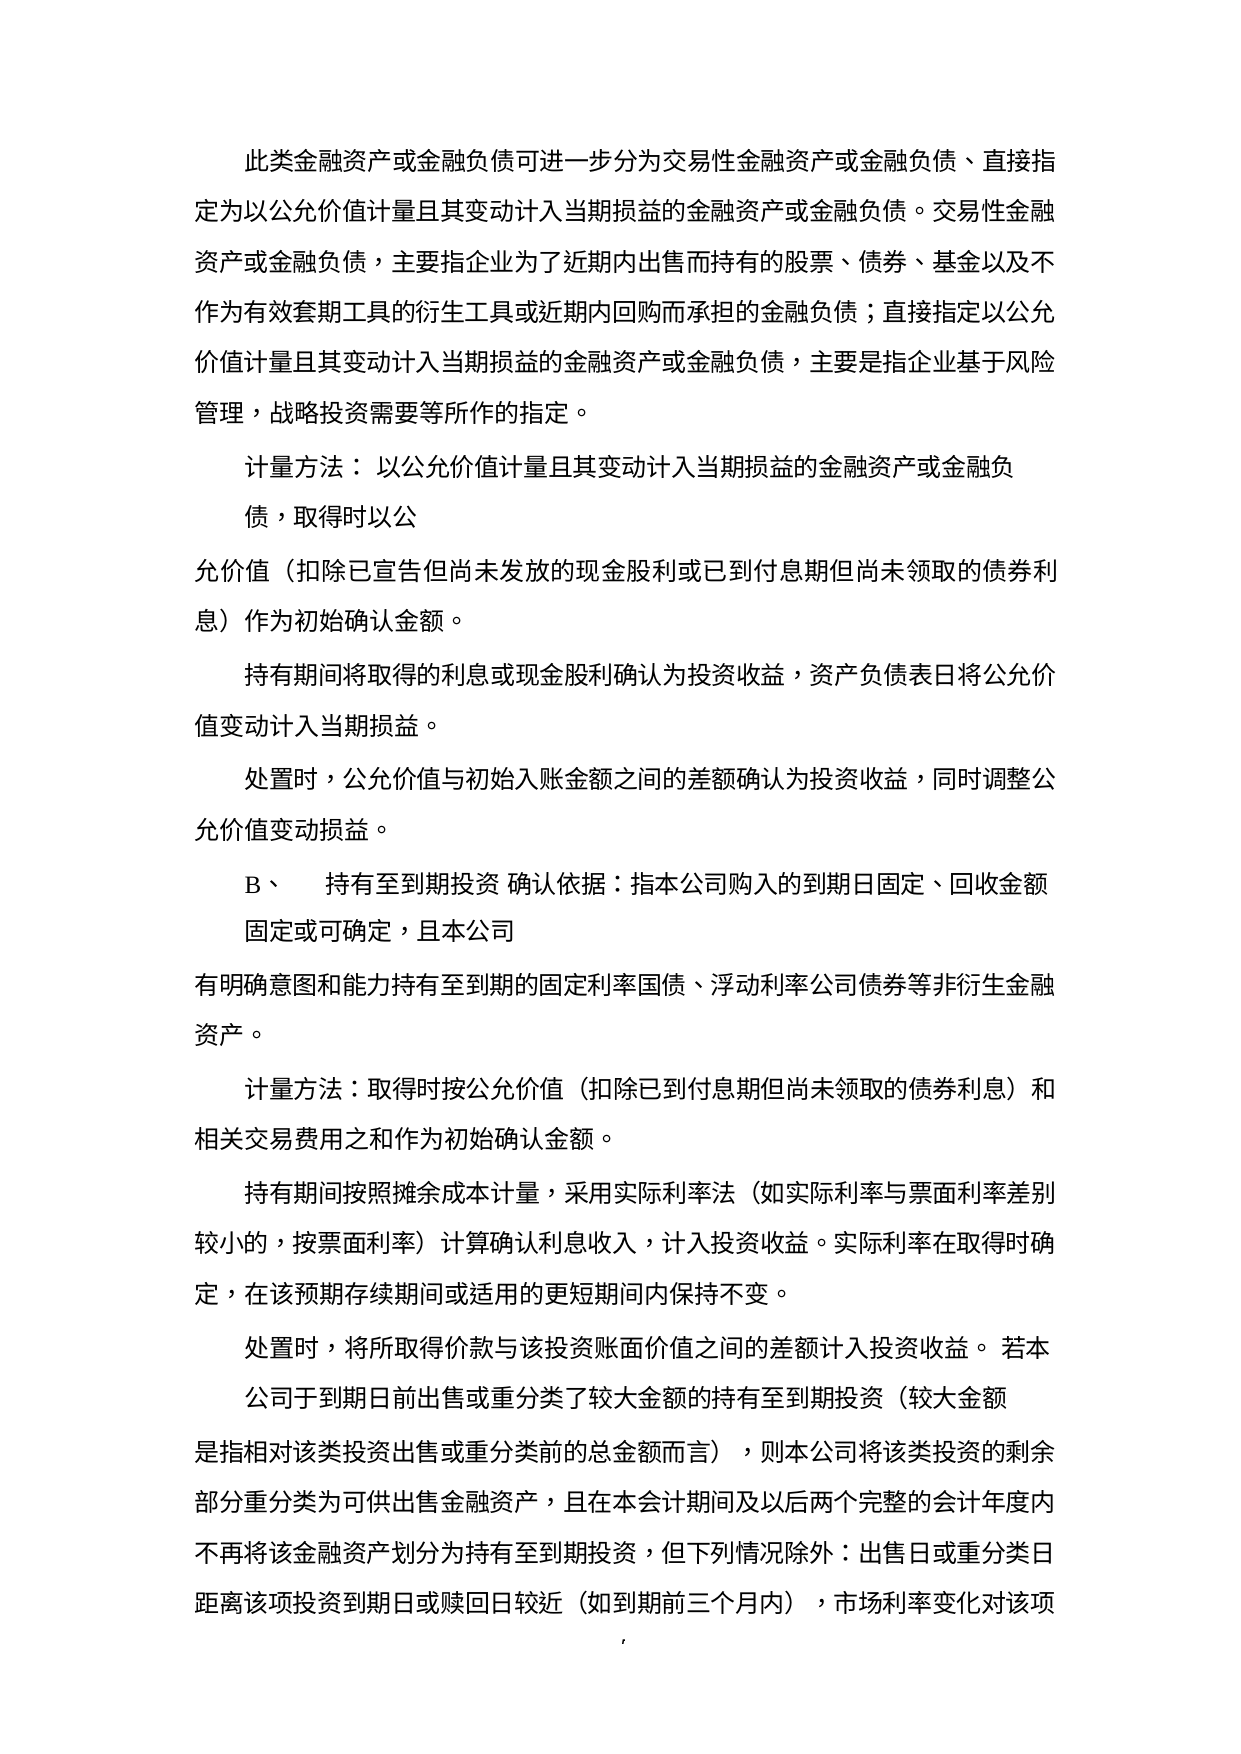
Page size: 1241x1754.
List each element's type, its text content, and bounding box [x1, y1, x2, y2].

text 此类金融资产或金融负债可进一步分为交易性金融资产或金融负债、直接指 定为以公允价值计量且其变动计入当期损益的金融资产或金融负债。交易性金融 资产或金融负债，主要指企业为了近期内出售而持有的股票、债券、基金以及不 作为有效套期工具的衍生工具或近期内回购而承担的金融负债；直接指定以公允 价值计量且其变动计入当期损益的金融资产或金融负债，主要是指企业基于风险 管理，战略投资需要等所作的指定。 [194, 144, 1058, 429]
text 计量方法： 以公允价值计量且其变动计入当期损益的金融资产或金融负债，取得时以公 [244, 449, 1060, 534]
text 有明确意图和能力持有至到期的固定利率国债、浮动利率公司债券等非衍生金融 资产。 [194, 967, 1058, 1052]
text 处置时，公允价值与初始入账金额之间的差额确认为投资收益，同时调整公 允价值变动损益。 [194, 762, 1058, 846]
text 持有期间按照摊余成本计量，采用实际利率法（如实际利率与票面利率差别 较小的，按票面利率）计算确认利息收入，计入投资收益。实际利率在取得时确 定，在该预期存续期间或适用的更短期间内保持不变。 [194, 1176, 1058, 1311]
text 是指相对该类投资出售或重分类前的总金额而言），则本公司将该类投资的剩余 部分重分类为可供出售金融资产，且在本会计期间及以后两个完整的会计年度内 不再将该金融资产划分为持有至到期投资，但下列情况除外：出售日或重分类日 距离该项投资到期日或赎回日较近（如到期前三个月内），市场利率变化对该项 [194, 1435, 1058, 1620]
text 允价值（扣除已宣告但尚未发放的现金股利或已到付息期但尚未领取的债券利 息）作为初始确认金额。 [194, 553, 1058, 638]
text 处置时，将所取得价款与该投资账面价值之间的差额计入投资收益。 若本公司于到期日前出售或重分类了较大金额的持有至到期投资（较大金额 [244, 1330, 1060, 1415]
text B、 持有至到期投资 确认依据：指本公司购入的到期日固定、回收金额固定或可确定，且本公司 [244, 866, 1058, 948]
text 计量方法：取得时按公允价值（扣除已到付息期但尚未领取的债券利息）和 相关交易费用之和作为初始确认金额。 [194, 1072, 1058, 1156]
text 持有期间将取得的利息或现金股利确认为投资收益，资产负债表日将公允价 值变动计入当期损益。 [194, 658, 1058, 742]
